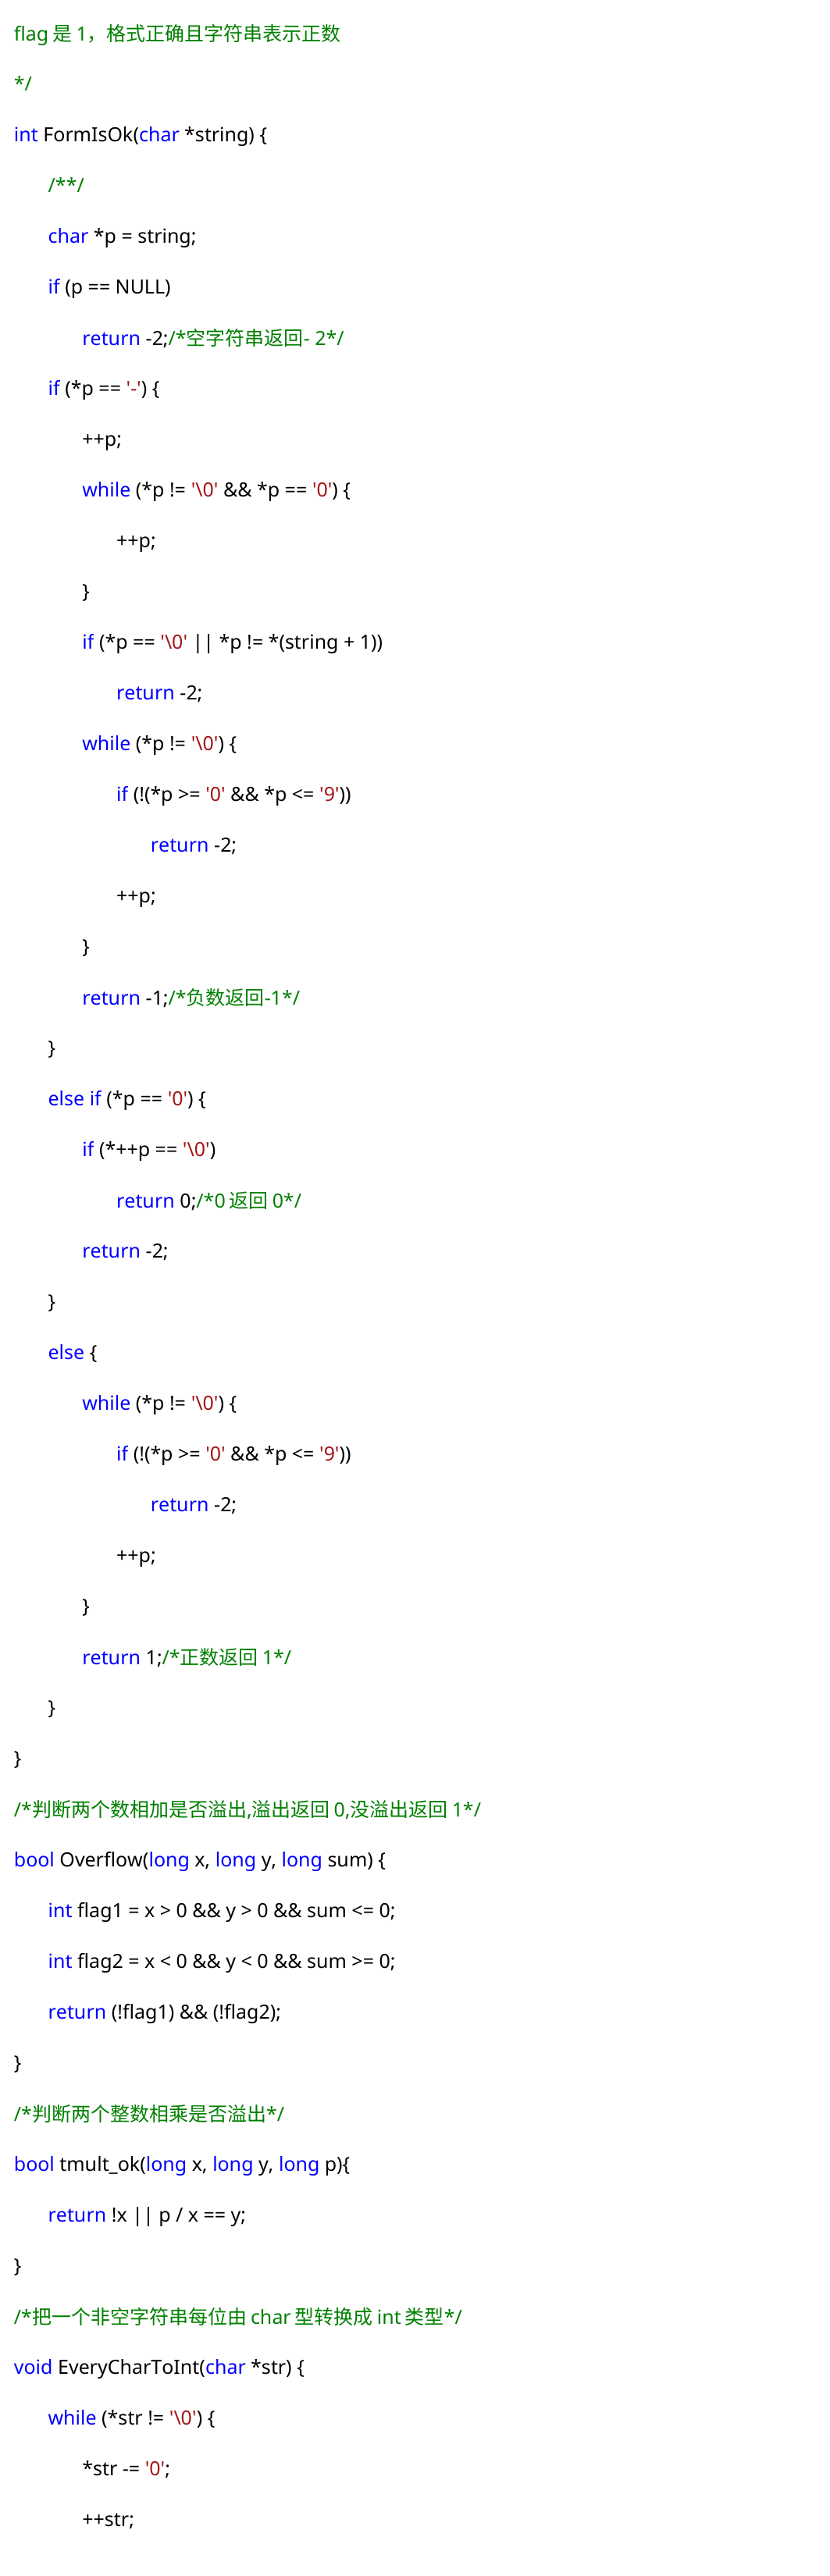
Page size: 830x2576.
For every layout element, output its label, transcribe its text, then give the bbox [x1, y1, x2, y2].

text if (p == NULL) [14, 261, 821, 311]
text flag是1，格式正确且字符串表示正数 [14, 7, 821, 58]
text return -2;/*空字符串返回- 2*/ [14, 311, 821, 362]
text while (*p != '\0') { [14, 717, 821, 768]
text if (*p == '\0' || *p != *(string + 1)) [14, 616, 821, 667]
text /*判断两个数相加是否溢出,溢出返回0,没溢出返回1*/ [14, 1783, 821, 1834]
text return 0;/*0返回0*/ [14, 1174, 821, 1225]
text bool Overflow(long x, long y, long sum) { [14, 1834, 821, 1884]
text int FormIsOk(char *string) { [14, 109, 821, 159]
text } [14, 920, 821, 971]
text /*把一个非空字符串每位由char型转换成int类型*/ [14, 2290, 821, 2341]
text ++p; [14, 514, 821, 565]
text if (!(*p >= '0' && *p <= '9')) [14, 768, 821, 819]
text return -2; [14, 667, 821, 717]
text */ [14, 58, 821, 109]
text if (!(*p >= '0' && *p <= '9')) [14, 1428, 821, 1478]
text ++p; [14, 413, 821, 464]
text ++p; [14, 870, 821, 920]
text while (*p != '\0' && *p == '0') { [14, 464, 821, 514]
text ++str; [14, 2493, 821, 2544]
text } [14, 1022, 821, 1073]
text } [14, 2037, 821, 2087]
text return (!flag1) && (!flag2); [14, 1986, 821, 2037]
text return -1;/*负数返回-1*/ [14, 971, 821, 1022]
text return -2; [14, 1478, 821, 1529]
text return -2; [14, 819, 821, 870]
text return !x || p / x == y; [14, 2189, 821, 2240]
text return 1;/*正数返回1*/ [14, 1631, 821, 1681]
text } [14, 565, 821, 616]
text bool tmult_ok(long x, long y, long p){ [14, 2138, 821, 2189]
text void EveryCharToInt(char *str) { [14, 2341, 821, 2392]
text ++p; [14, 1529, 821, 1580]
text char *p = string; [14, 210, 821, 261]
text int flag1 = x > 0 && y > 0 && sum <= 0; [14, 1884, 821, 1935]
text } [14, 1732, 821, 1783]
text /**/ [14, 159, 821, 210]
text return -2; [14, 1225, 821, 1276]
text } [14, 2240, 821, 2290]
text while (*str != '\0') { [14, 2392, 821, 2443]
text int flag2 = x < 0 && y < 0 && sum >= 0; [14, 1935, 821, 1986]
text /*判断两个整数相乘是否溢出*/ [14, 2087, 821, 2138]
text } [14, 1681, 821, 1732]
text while (*p != '\0') { [14, 1377, 821, 1428]
text } [14, 1276, 821, 1326]
text if (*p == '-') { [14, 362, 821, 413]
text if (*++p == '\0') [14, 1123, 821, 1174]
text else if (*p == '0') { [14, 1073, 821, 1123]
text } [14, 1580, 821, 1631]
text *str -= '0'; [14, 2443, 821, 2493]
text else { [14, 1326, 821, 1377]
